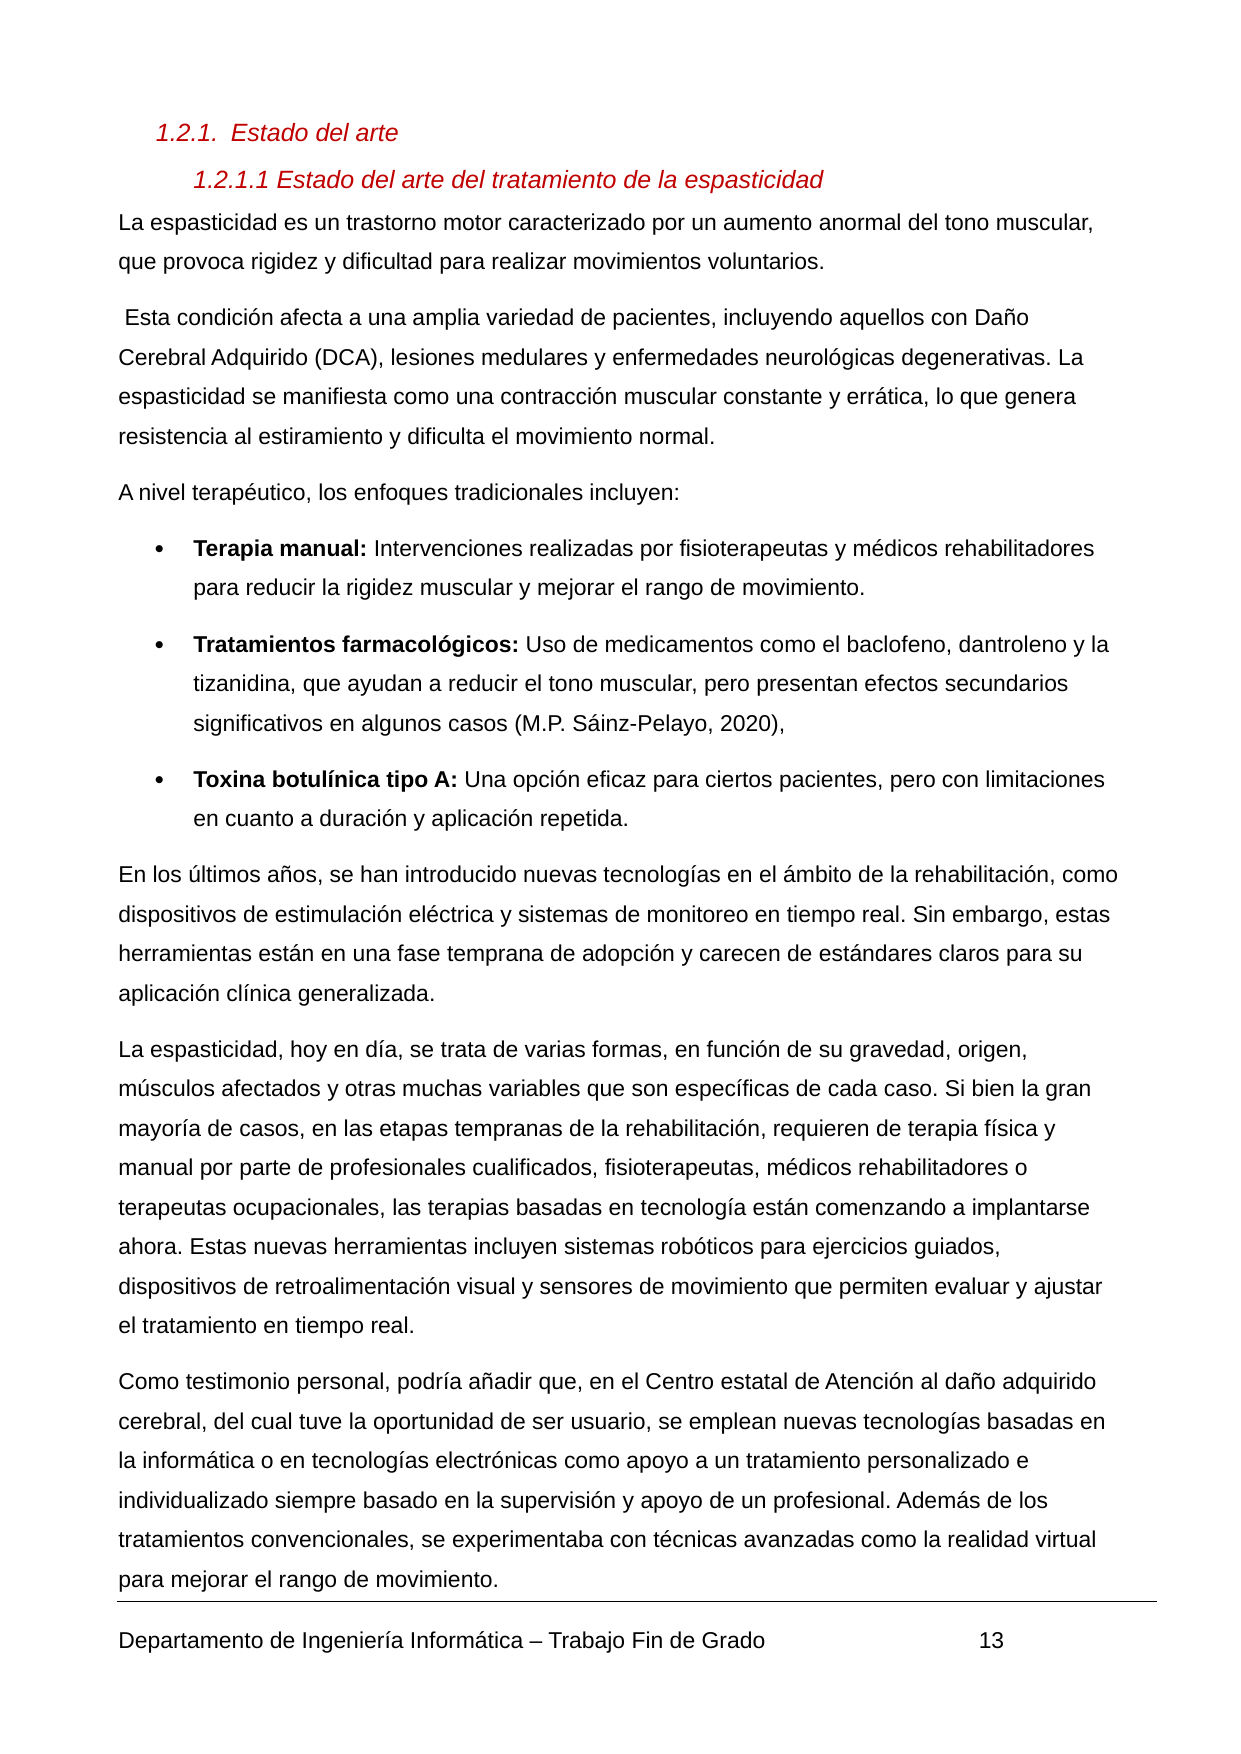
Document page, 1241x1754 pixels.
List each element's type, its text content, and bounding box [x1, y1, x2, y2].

subtitle Estado del arte [156, 118, 1122, 147]
text A nivel terapéutico, los enfoques tradicionales incluyen: [118, 479, 1122, 505]
text La espasticidad es un trastorno motor caracterizado por un aumento anormal del tono muscular, que provoca rigidez y dificultad para realizar movimientos voluntarios. [118, 208, 1122, 274]
text Como testimonio personal, podría añadir que, en el Centro estatal de Atención al daño adquirido cerebral, del cual tuve la oportunidad de ser usuario, se emplean nuevas tecnologías basadas en la informática o en tecnologías electrónicas como apoyo a un tratamiento personalizado e individualizado siempre basado en la supervisión y apoyo de un profesional. Además de los tratamientos convencionales, se experimentaba con técnicas avanzadas como la realidad virtual para mejorar el rango de movimiento. [118, 1368, 1122, 1592]
text La espasticidad, hoy en día, se trata de varias formas, en función de su gravedad, origen, músculos afectados y otras muchas variables que son específicas de cada caso. Si bien la gran mayoría de casos, en las etapas tempranas de la rehabilitación, requieren de terapia física y manual por parte de profesionales cualificados, fisioterapeutas, médicos rehabilitadores o terapeutas ocupacionales, las terapias basadas en tecnología están comenzando a implantarse ahora. Estas nuevas herramientas incluyen sistemas robóticos para ejercicios guiados, dispositivos de retroalimentación visual y sensores de movimiento que permiten evaluar y ajustar el tratamiento en tiempo real. [118, 1036, 1122, 1338]
list Terapia manual: Intervenciones realizadas por fisioterapeutas y médicos rehabilitadores para reducir la rigidez muscular y mejorar el rango de movimiento. [156, 535, 1122, 601]
list Toxina botulínica tipo A: Una opción eficaz para ciertos pacientes, pero con limitaciones en cuanto a duración y aplicación repetida. [156, 766, 1122, 831]
text Esta condición afecta a una amplia variedad de pacientes, incluyendo aquellos con Daño Cerebral Adquirido (DCA), lesiones medulares y enfermedades neurológicas degenerativas. La espasticidad se manifiesta como una contracción muscular constante y errática, lo que genera resistencia al estiramiento y dificulta el movimiento normal. [118, 304, 1122, 449]
list Tratamientos farmacológicos: Uso de medicamentos como el baclofeno, dantroleno y la tizanidina, que ayudan a reducir el tono muscular, pero presentan efectos secundarios significativos en algunos casos , [156, 631, 1122, 736]
text En los últimos años, se han introducido nuevas tecnologías en el ámbito de la rehabilitación, como dispositivos de estimulación eléctrica y sistemas de monitoreo en tiempo real. Sin embargo, estas herramientas están en una fase temprana de adopción y carecen de estándares claros para su aplicación clínica generalizada. [118, 861, 1122, 1006]
subtitle 1.2.1.1 Estado del arte del tratamiento de la espasticidad [193, 165, 1122, 194]
